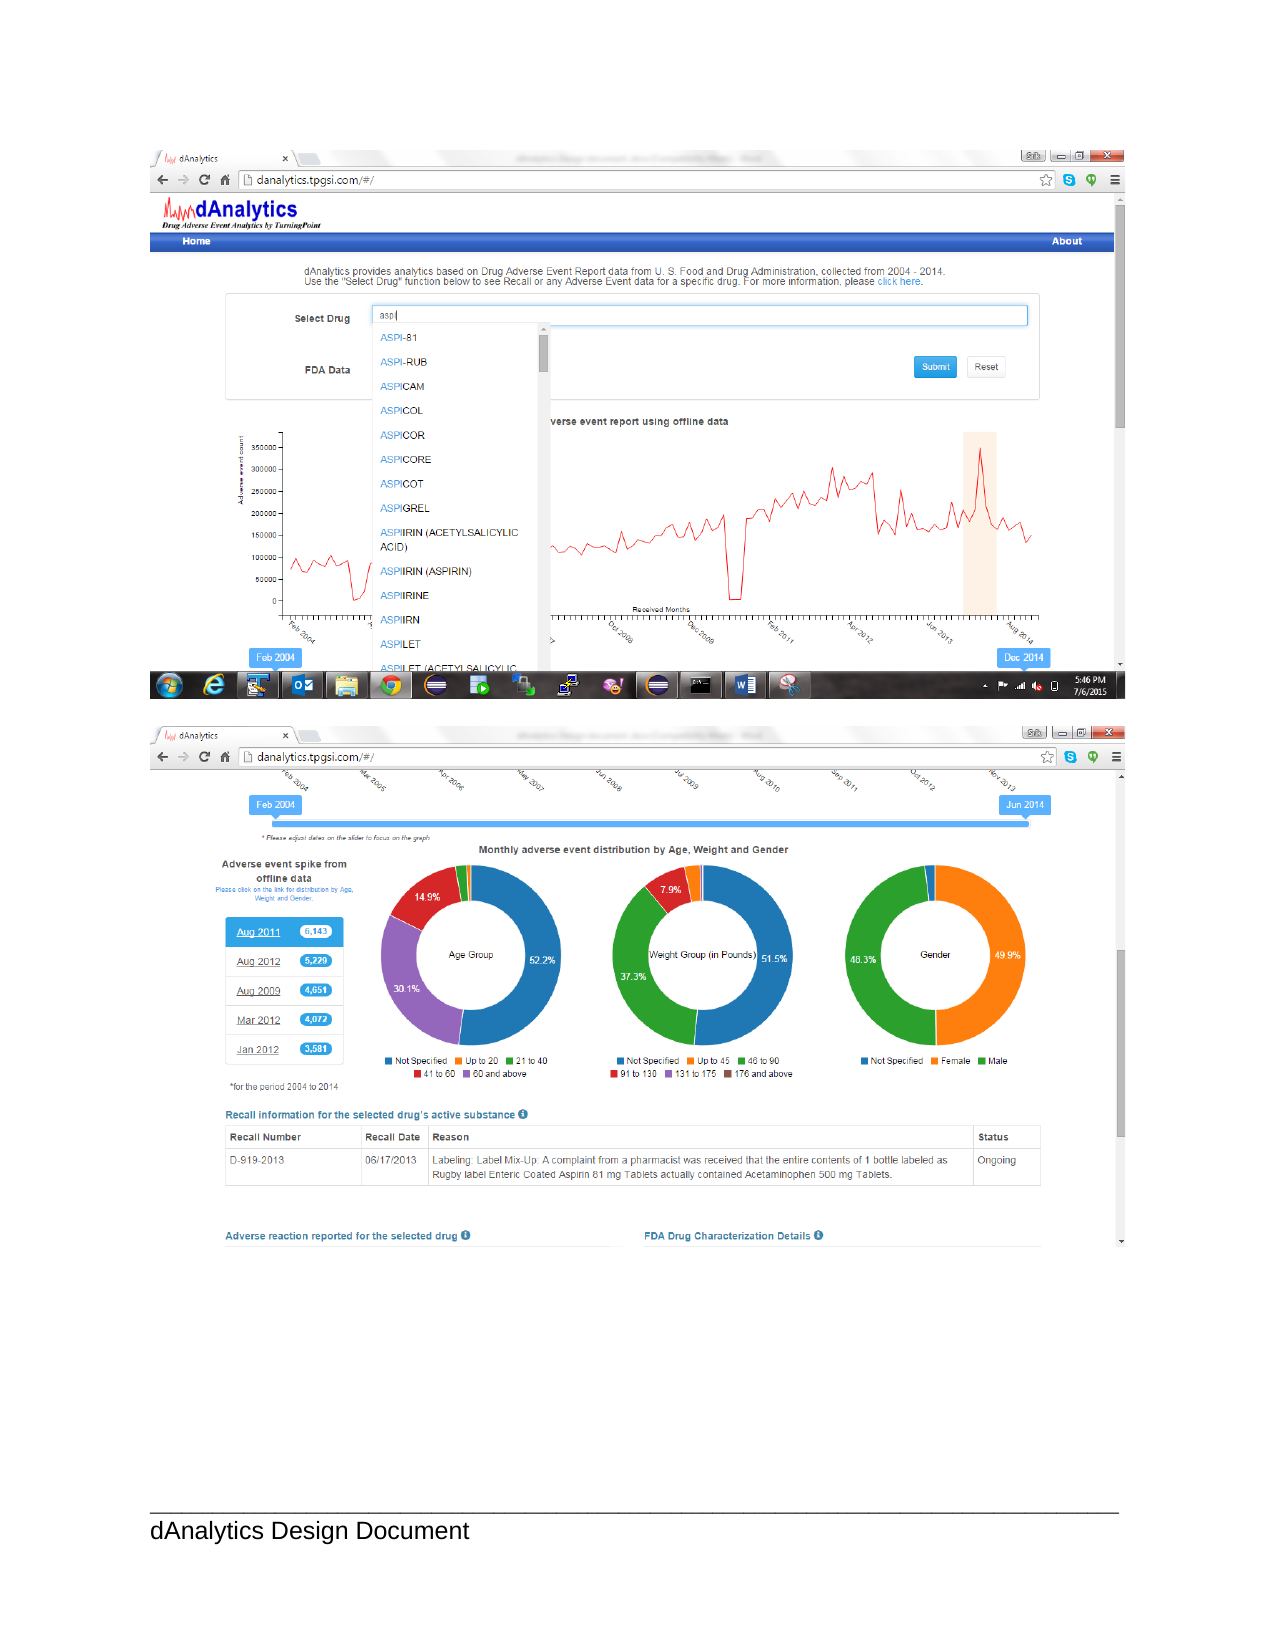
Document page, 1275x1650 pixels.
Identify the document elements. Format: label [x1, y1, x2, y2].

picture [150, 150, 1125, 699]
picture [150, 726, 1125, 1247]
